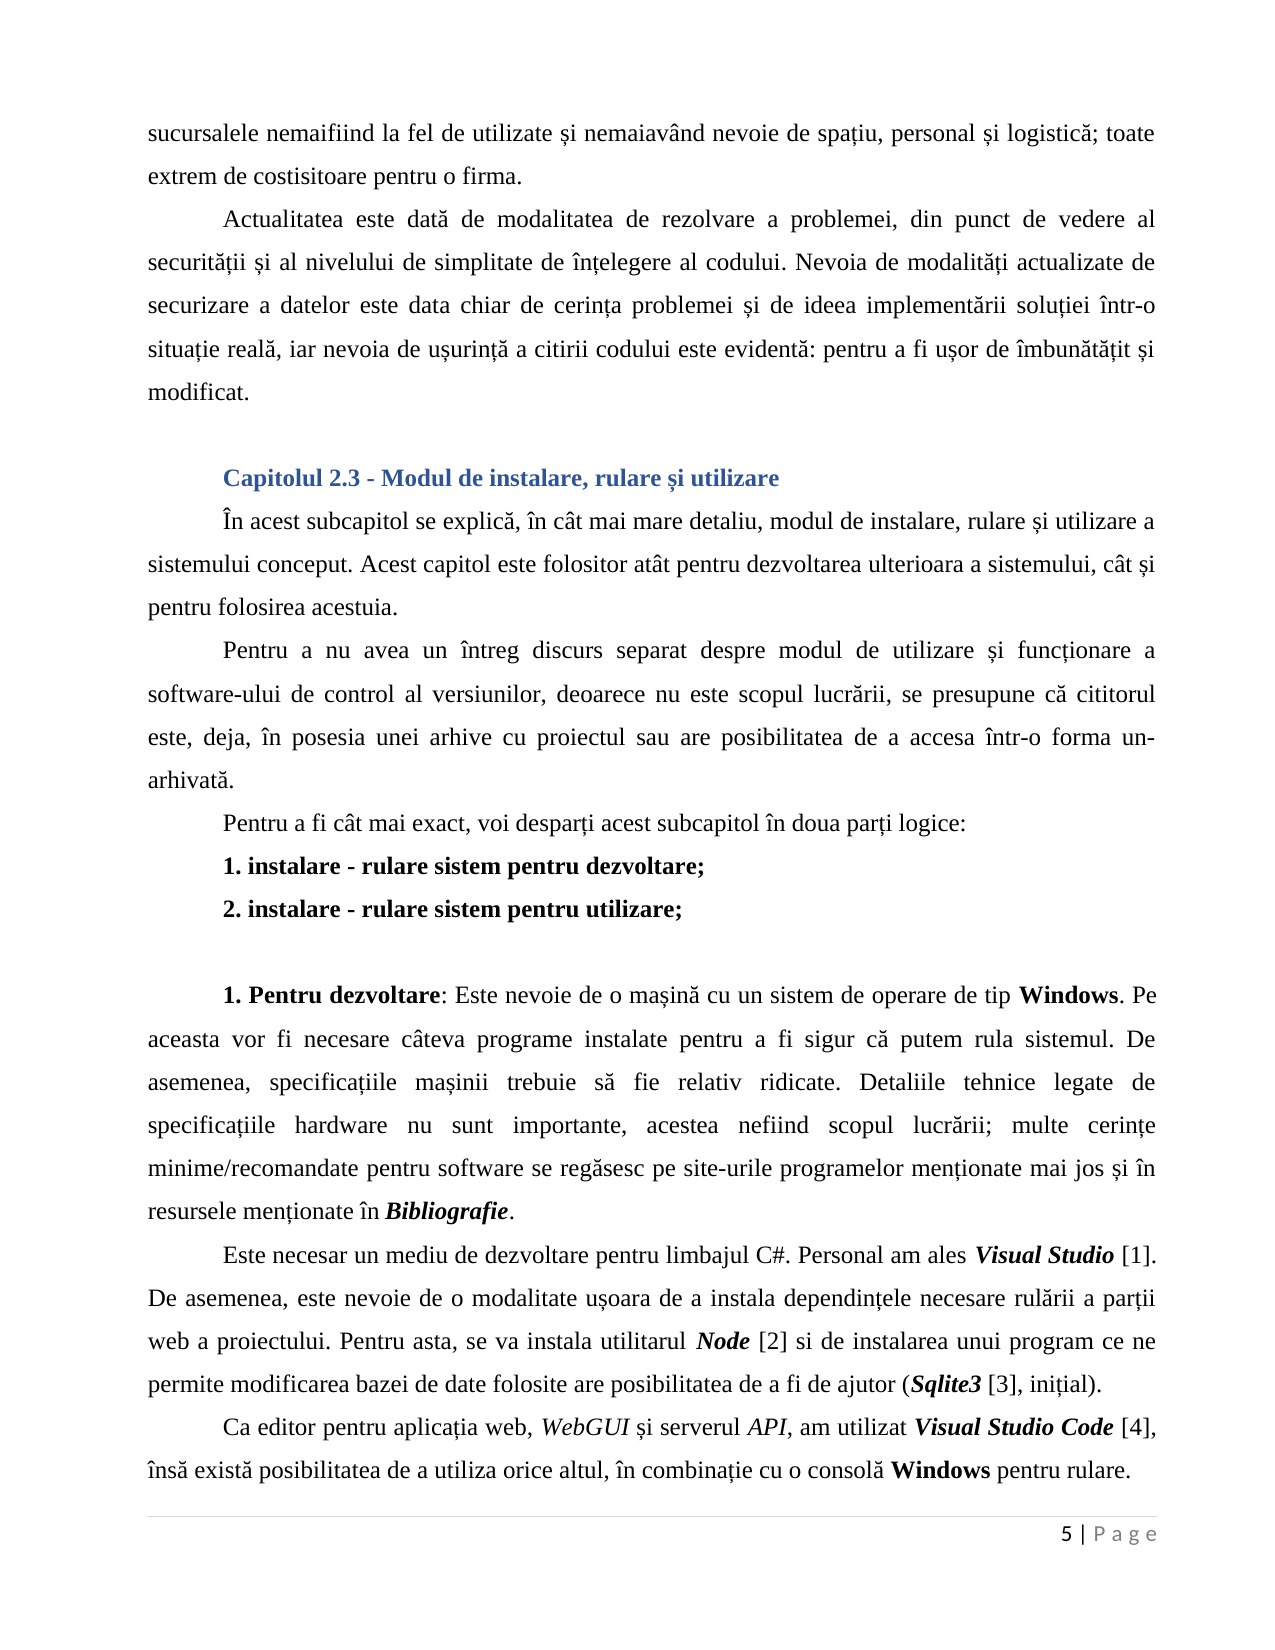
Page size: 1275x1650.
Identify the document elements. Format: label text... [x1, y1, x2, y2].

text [148, 118, 1157, 190]
subtitle Capitolul 2.3 - Modul de instalare, rulare și utilizare [148, 463, 1157, 492]
text 1. instalare - rulare sistem pentru dezvoltare; [148, 851, 1157, 880]
text Ca editor pentru aplicația web, WebGUI și serverul API, am utilizat Visual Studio Code, însă există posibilitatea de a utiliza orice altul, în combinație cu o consolă Windows pentru rulare. [148, 1412, 1157, 1484]
text Actualitatea este dată de modalitatea de rezolvare a problemei, din punct de vedere al securității și al nivelului de simplitate de înțelegere al codului. Nevoia de modalități actualizate de securizare a datelor este data chiar de cerința problemei și de ideea implementării soluției într-o situație reală, iar nevoia de ușurință a citirii codului este evidentă: pentru a fi ușor de îmbunătățit și modificat. [148, 204, 1157, 406]
text Pentru a nu avea un întreg discurs separat despre modul de utilizare și funcționare a software-ului de control al versiunilor, deoarece nu este scopul lucrării, se presupune că cititorul este, deja, în posesia unei arhive cu proiectul sau are posibilitatea de a accesa într-o forma un-arhivată. [148, 636, 1157, 794]
text Pentru a fi cât mai exact, voi desparți acest subcapitol în doua parți logice: [148, 808, 1157, 837]
text 2. instalare - rulare sistem pentru utilizare; [148, 894, 1157, 923]
text Este necesar un mediu de dezvoltare pentru limbajul C#. Personal am ales Visual Studio. De asemenea, este nevoie de o modalitate ușoara de a instala dependințele necesare rulării a parții web a proiectului. Pentru asta, se va instala utilitarul Node si de instalarea unui program ce ne permite modificarea bazei de date folosite are posibilitatea de a fi de ajutor (Sqlite3, inițial). [148, 1240, 1157, 1398]
text 1. Pentru dezvoltare: Este nevoie de o mașină cu un sistem de operare de tip Windows. Pe aceasta vor fi necesare câteva programe instalate pentru a fi sigur că putem rula sistemul. De asemenea, specificațiile mașinii trebuie să fie relativ ridicate. Detaliile tehnice legate de specificațiile hardware nu sunt importante, acestea nefiind scopul lucrării; multe cerințe minime/recomandate pentru software se regăsesc pe site-urile programelor menționate mai jos și în resursele menționate în Bibliografie. [148, 981, 1157, 1225]
text În acest subcapitol se explică, în cât mai mare detaliu, modul de instalare, rulare și utilizare a sistemului conceput. Acest capitol este folositor atât pentru dezvoltarea ulterioara a sistemului, cât și pentru folosirea acestuia. [148, 506, 1157, 621]
